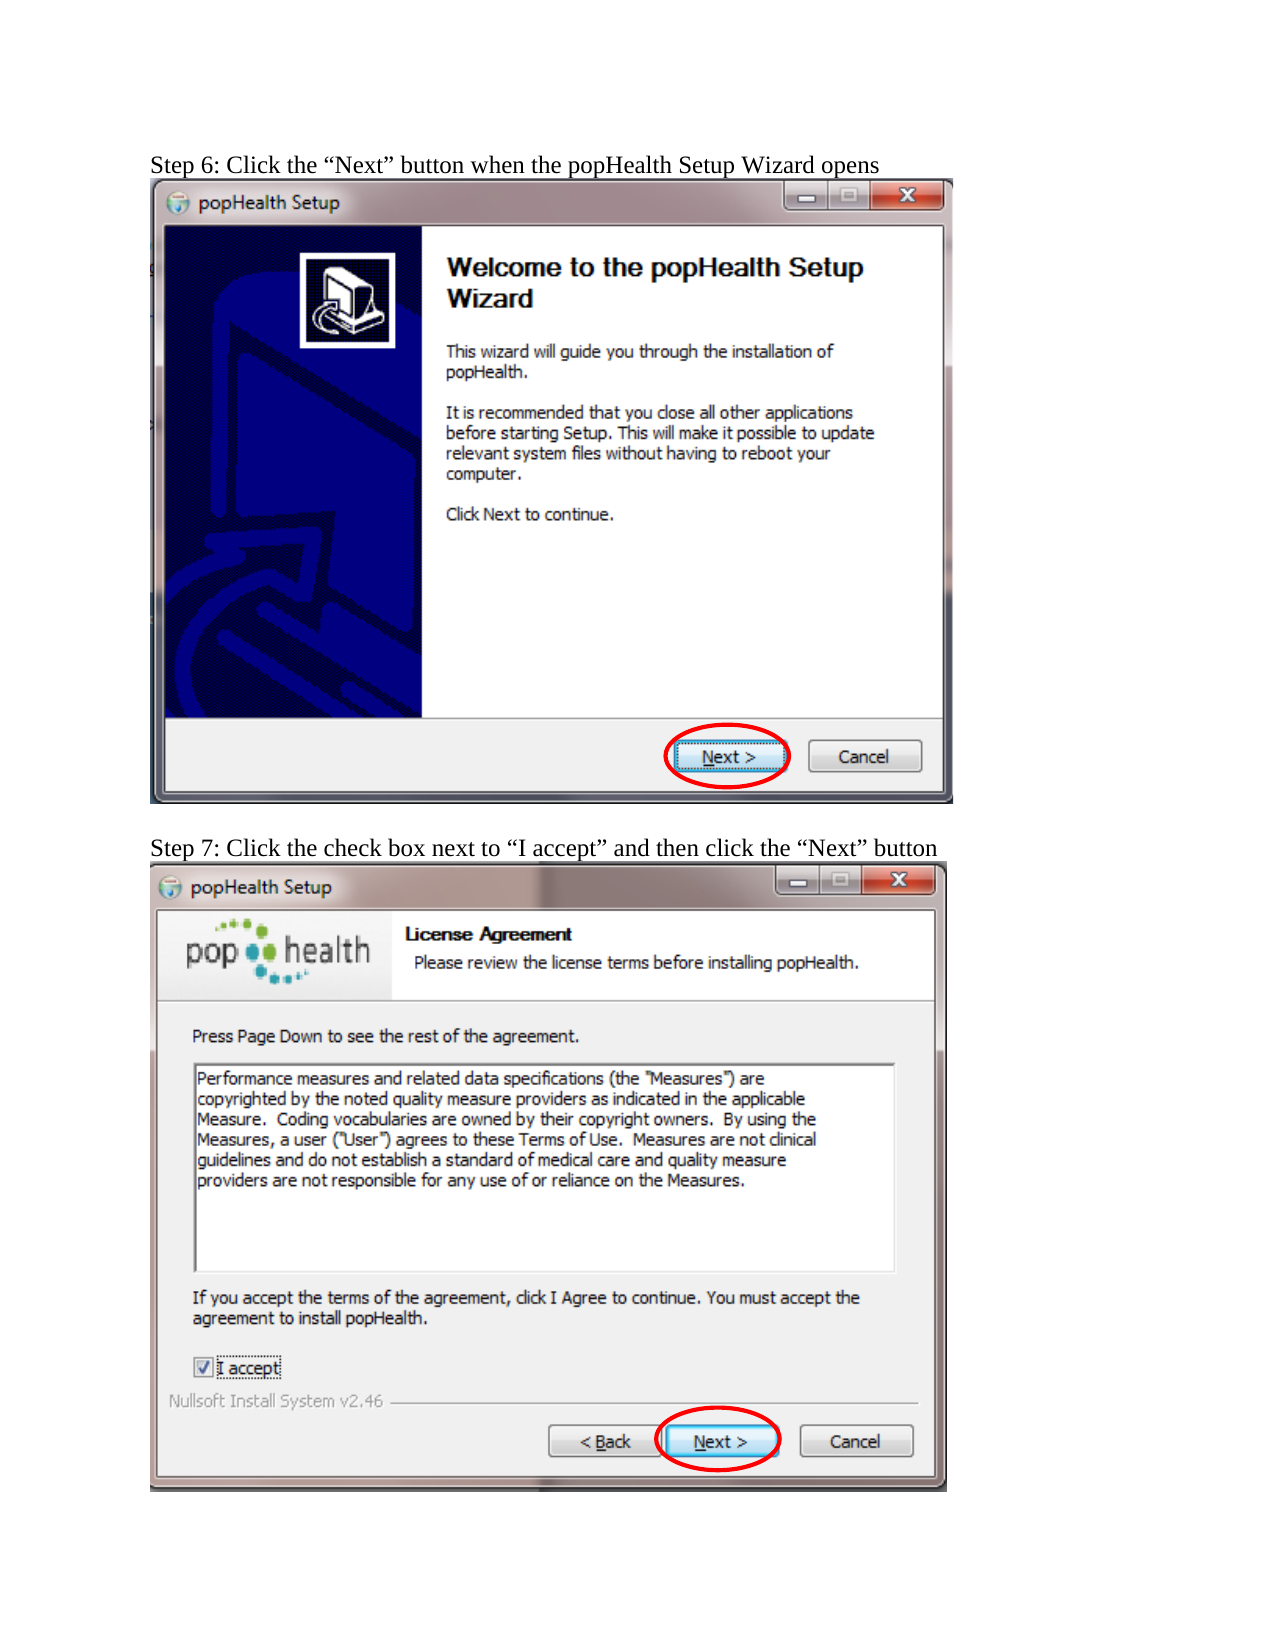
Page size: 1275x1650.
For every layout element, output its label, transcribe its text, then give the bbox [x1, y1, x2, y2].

text Step 7: Click the check box next to “I accept” and then click the “Next” button [150, 833, 1125, 861]
text Step 6: Click the “Next” button when the popHealth Setup Wizard opens [150, 150, 1125, 179]
picture [150, 178, 954, 804]
picture [150, 861, 947, 1492]
